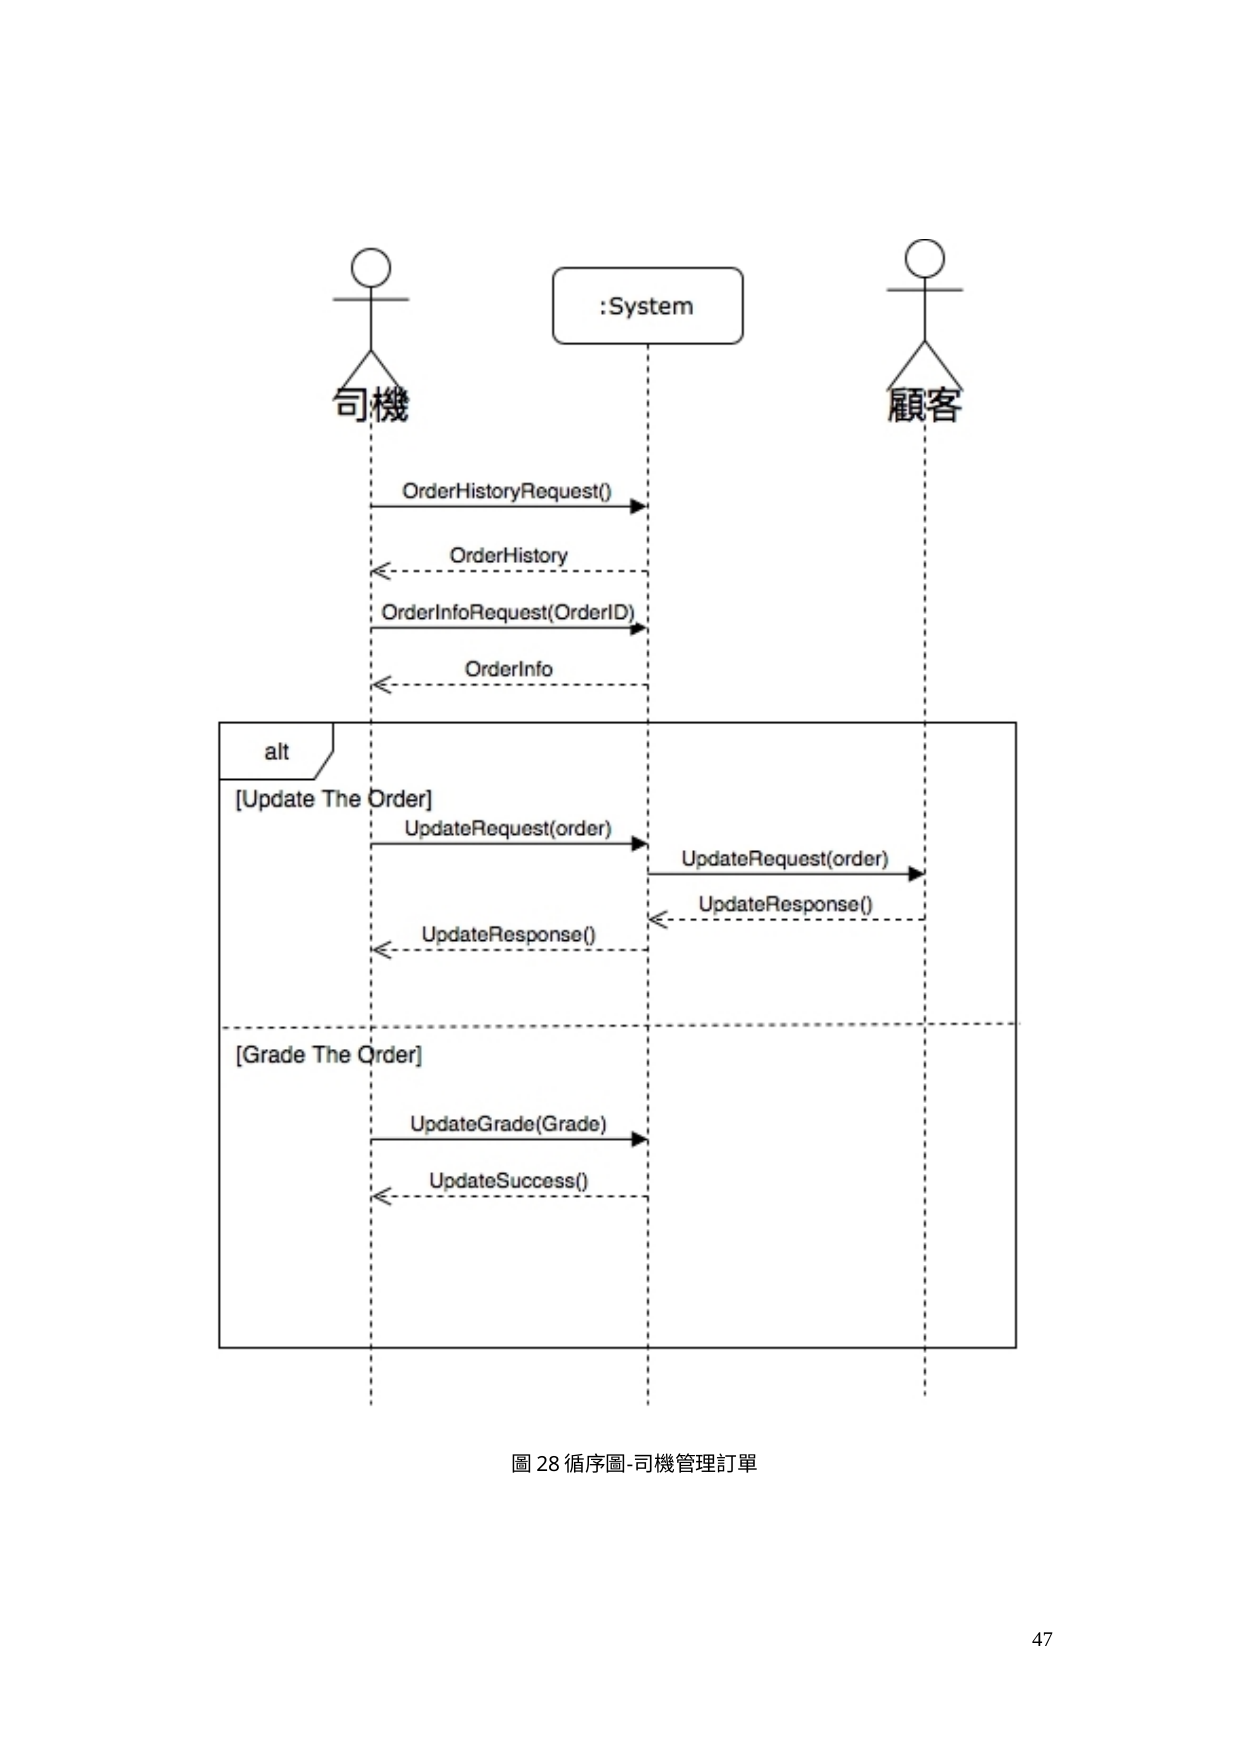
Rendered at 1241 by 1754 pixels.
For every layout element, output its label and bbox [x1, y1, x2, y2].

picture [215, 239, 1025, 1408]
